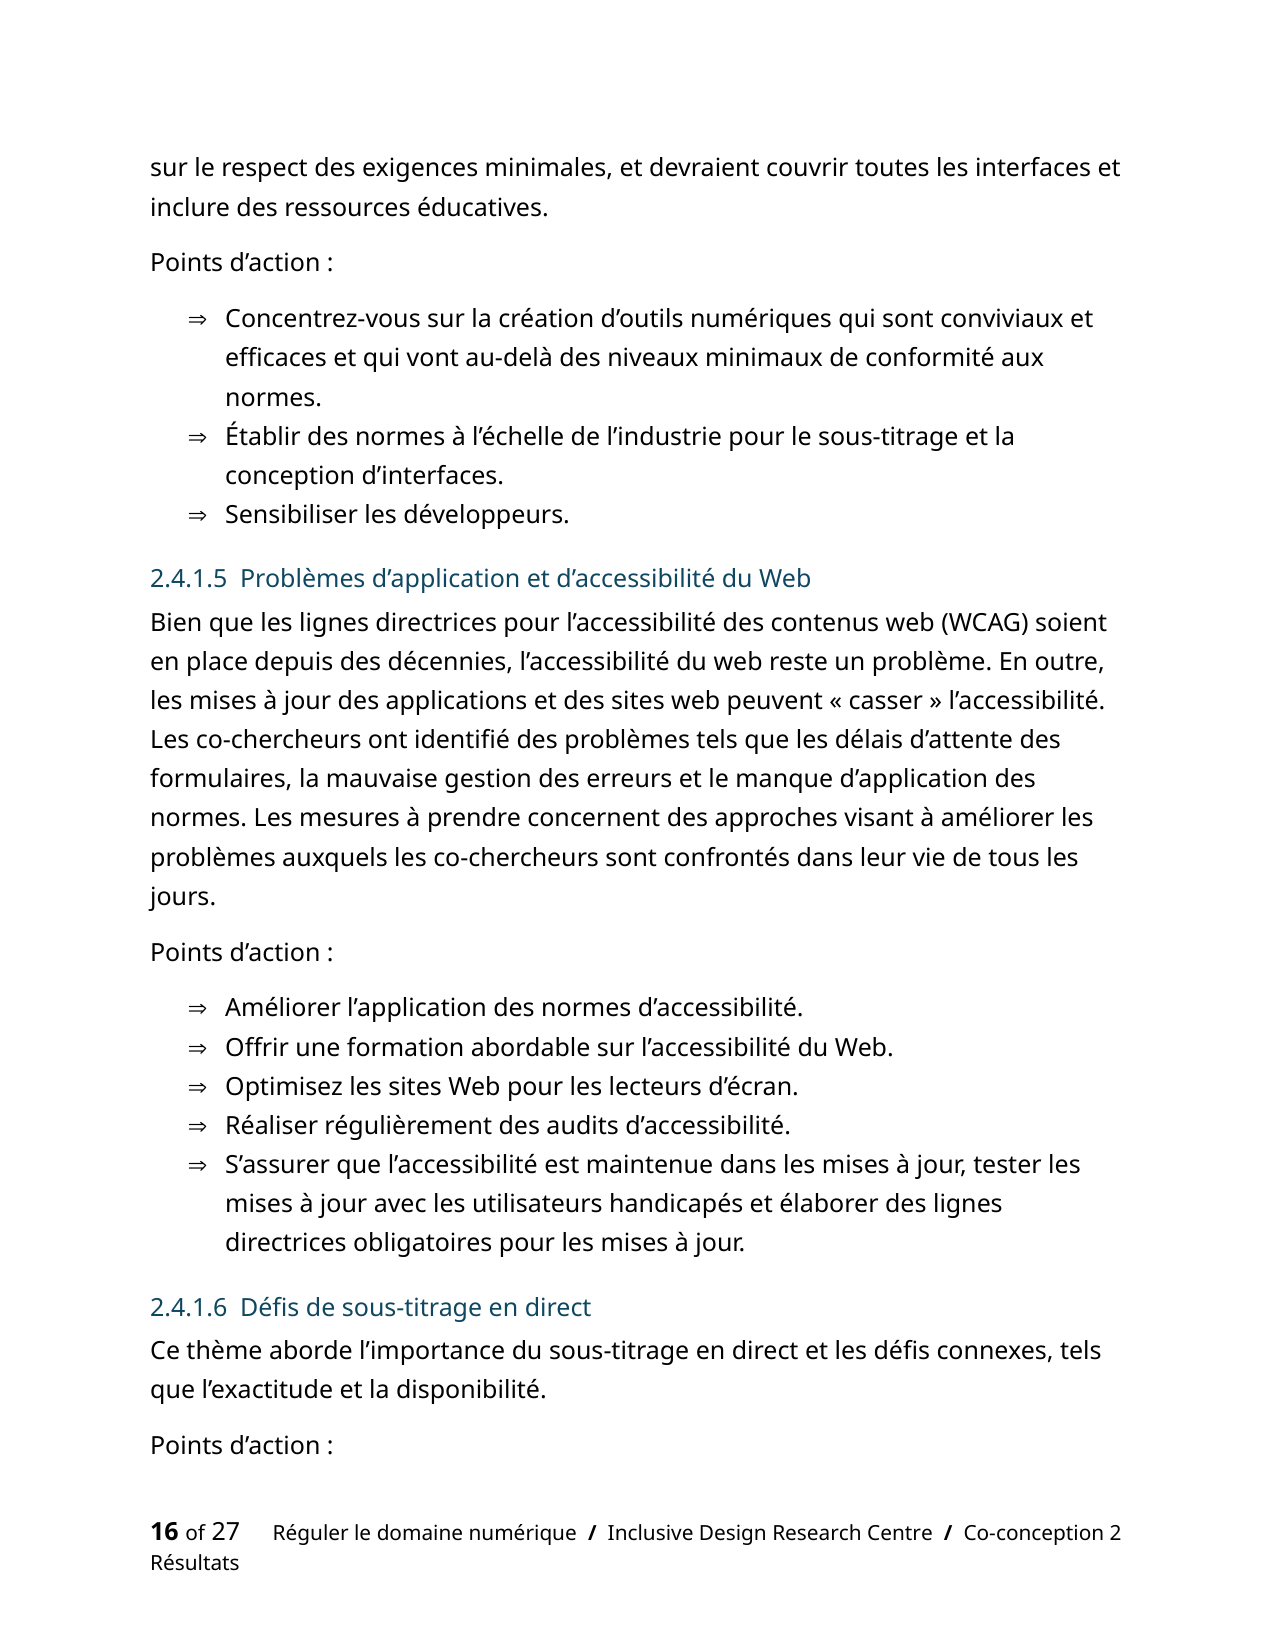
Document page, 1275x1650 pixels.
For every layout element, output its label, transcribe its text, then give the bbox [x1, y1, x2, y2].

text Ce thème aborde l’importance du sous-titrage en direct et les défis connexes, tels que l’exactitude et la disponibilité. [150, 1332, 1125, 1406]
list Optimisez les sites Web pour les lecteurs d’écran. [187, 1068, 1125, 1102]
list Offrir une formation abordable sur l’accessibilité du Web. [187, 1029, 1125, 1063]
text Points d’action : [150, 934, 1125, 968]
subtitle Défis de sous-titrage en direct [150, 1289, 1125, 1323]
list Concentrez-vous sur la création d’outils numériques qui sont conviviaux et efficaces et qui vont au-delà des niveaux minimaux de conformité aux normes. [187, 301, 1125, 413]
text Points d’action : [150, 245, 1125, 279]
list Établir des normes à l’échelle de l’industrie pour le sous-titrage et la conception d’interfaces. [187, 418, 1125, 492]
text Bien que les lignes directrices pour l’accessibilité des contenus web (WCAG) soient en place depuis des décennies, l’accessibilité du web reste un problème. En outre, les mises à jour des applications et des sites web peuvent « casser » l’accessibilité. Les co-chercheurs ont identifié des problèmes tels que les délais d’attente des formulaires, la mauvaise gestion des erreurs et le manque d’application des normes. Les mesures à prendre concernent des approches visant à améliorer les problèmes auxquels les co-chercheurs sont confrontés dans leur vie de tous les jours. [150, 604, 1125, 912]
text Points d’action : [150, 1427, 1125, 1462]
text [150, 150, 1125, 223]
list Sensibiliser les développeurs. [187, 497, 1125, 531]
list S’assurer que l’accessibilité est maintenue dans les mises à jour, tester les mises à jour avec les utilisateurs handicapés et élaborer des lignes directrices obligatoires pour les mises à jour. [187, 1147, 1125, 1259]
list Réaliser régulièrement des audits d’accessibilité. [187, 1107, 1125, 1142]
list Améliorer l’application des normes d’accessibilité. [187, 990, 1125, 1024]
subtitle Problèmes d’application et d’accessibilité du Web [150, 561, 1125, 595]
